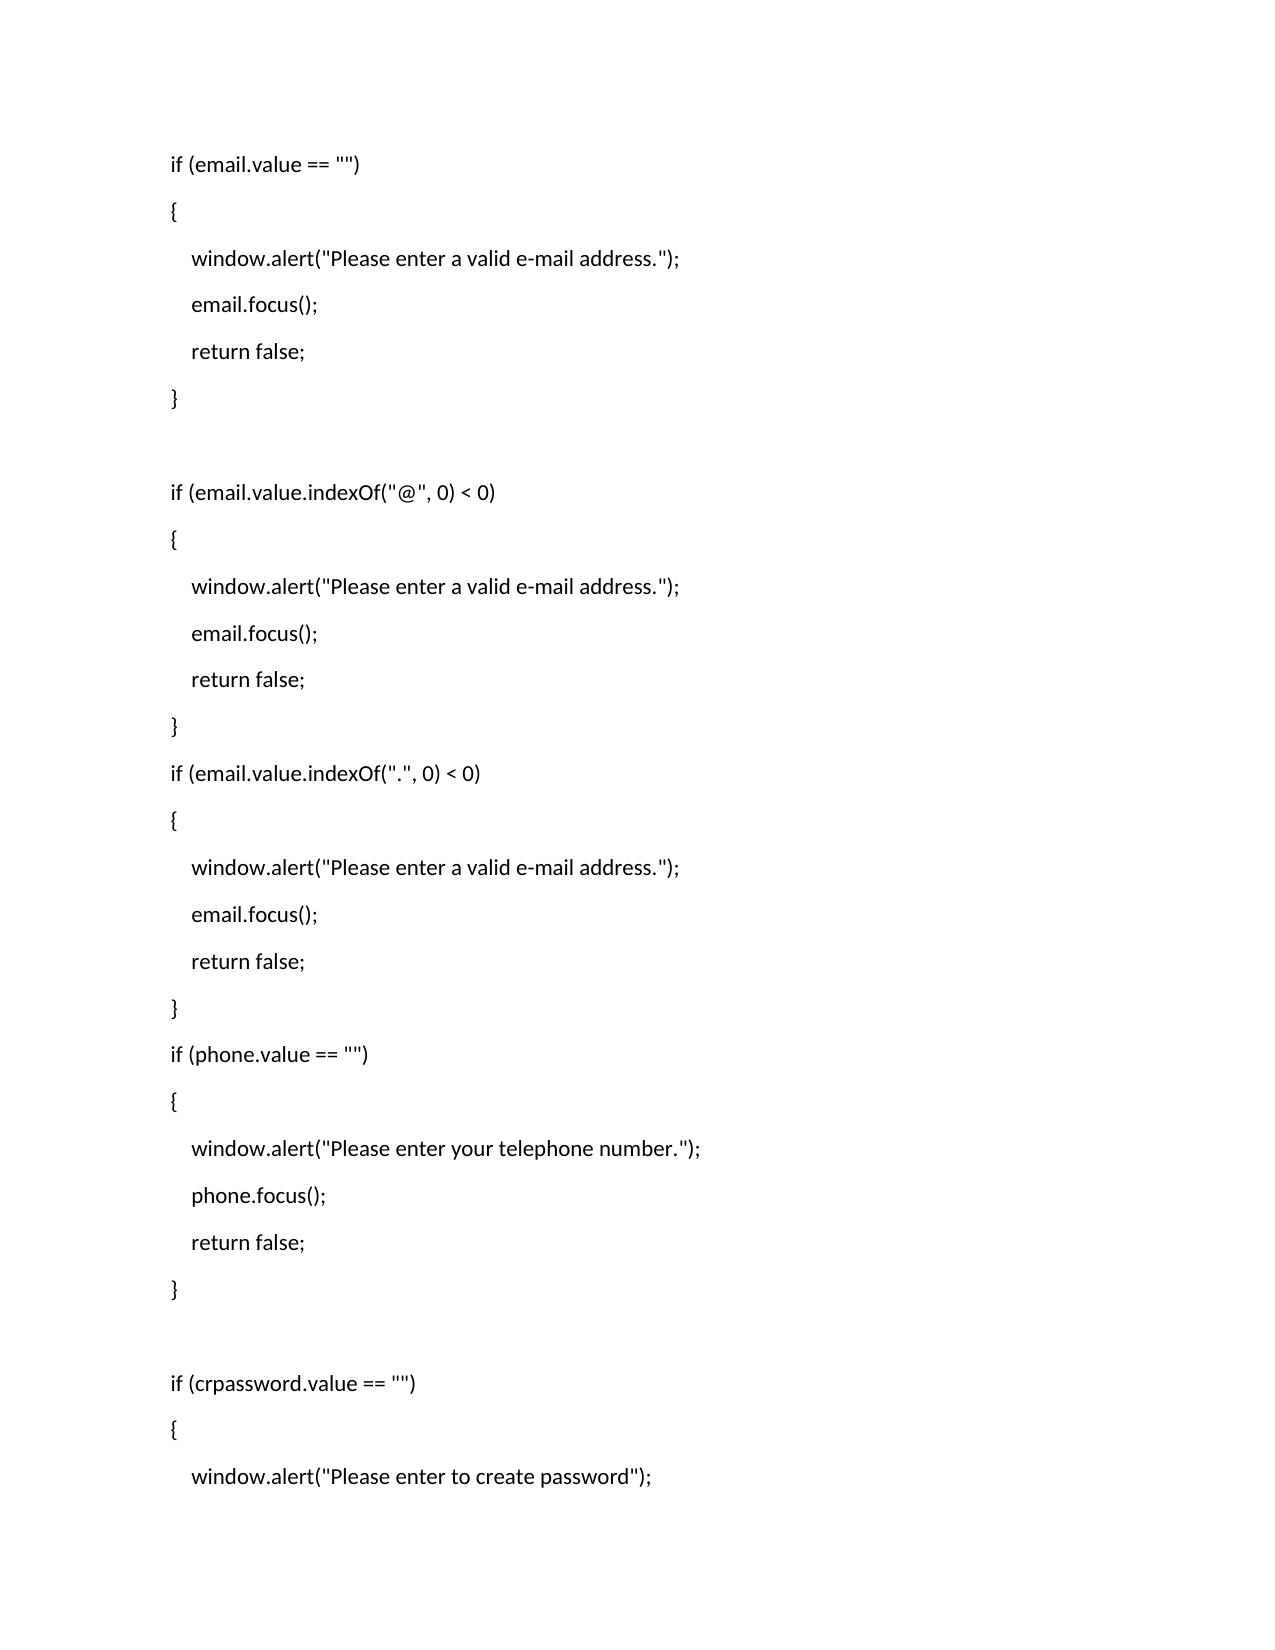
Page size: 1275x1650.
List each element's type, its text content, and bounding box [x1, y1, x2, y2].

text window.alert("Please enter a valid e-mail address."); [150, 244, 1125, 272]
text email.focus(); [150, 619, 1125, 647]
text } [150, 994, 1125, 1022]
text window.alert("Please enter your telephone number."); [150, 1134, 1125, 1162]
text return false; [150, 337, 1125, 366]
text window.alert("Please enter a valid e-mail address."); [150, 572, 1125, 600]
text if (email.value == "") [150, 150, 1125, 178]
text if (email.value.indexOf(".", 0) < 0) [150, 759, 1125, 787]
text window.alert("Please enter a valid e-mail address."); [150, 853, 1125, 881]
text window.alert("Please enter to create password"); [150, 1462, 1125, 1491]
text phone.focus(); [150, 1181, 1125, 1209]
text { [150, 197, 1125, 225]
text } [150, 712, 1125, 741]
text return false; [150, 947, 1125, 975]
text } [150, 384, 1125, 412]
text } [150, 1275, 1125, 1303]
text if (phone.value == "") [150, 1041, 1125, 1069]
text email.focus(); [150, 291, 1125, 319]
text email.focus(); [150, 900, 1125, 928]
text { [150, 1087, 1125, 1116]
text return false; [150, 666, 1125, 694]
text return false; [150, 1228, 1125, 1256]
text { [150, 525, 1125, 553]
text { [150, 1416, 1125, 1444]
text { [150, 806, 1125, 834]
text if (crpassword.value == "") [150, 1369, 1125, 1397]
text if (email.value.indexOf("@", 0) < 0) [150, 478, 1125, 506]
